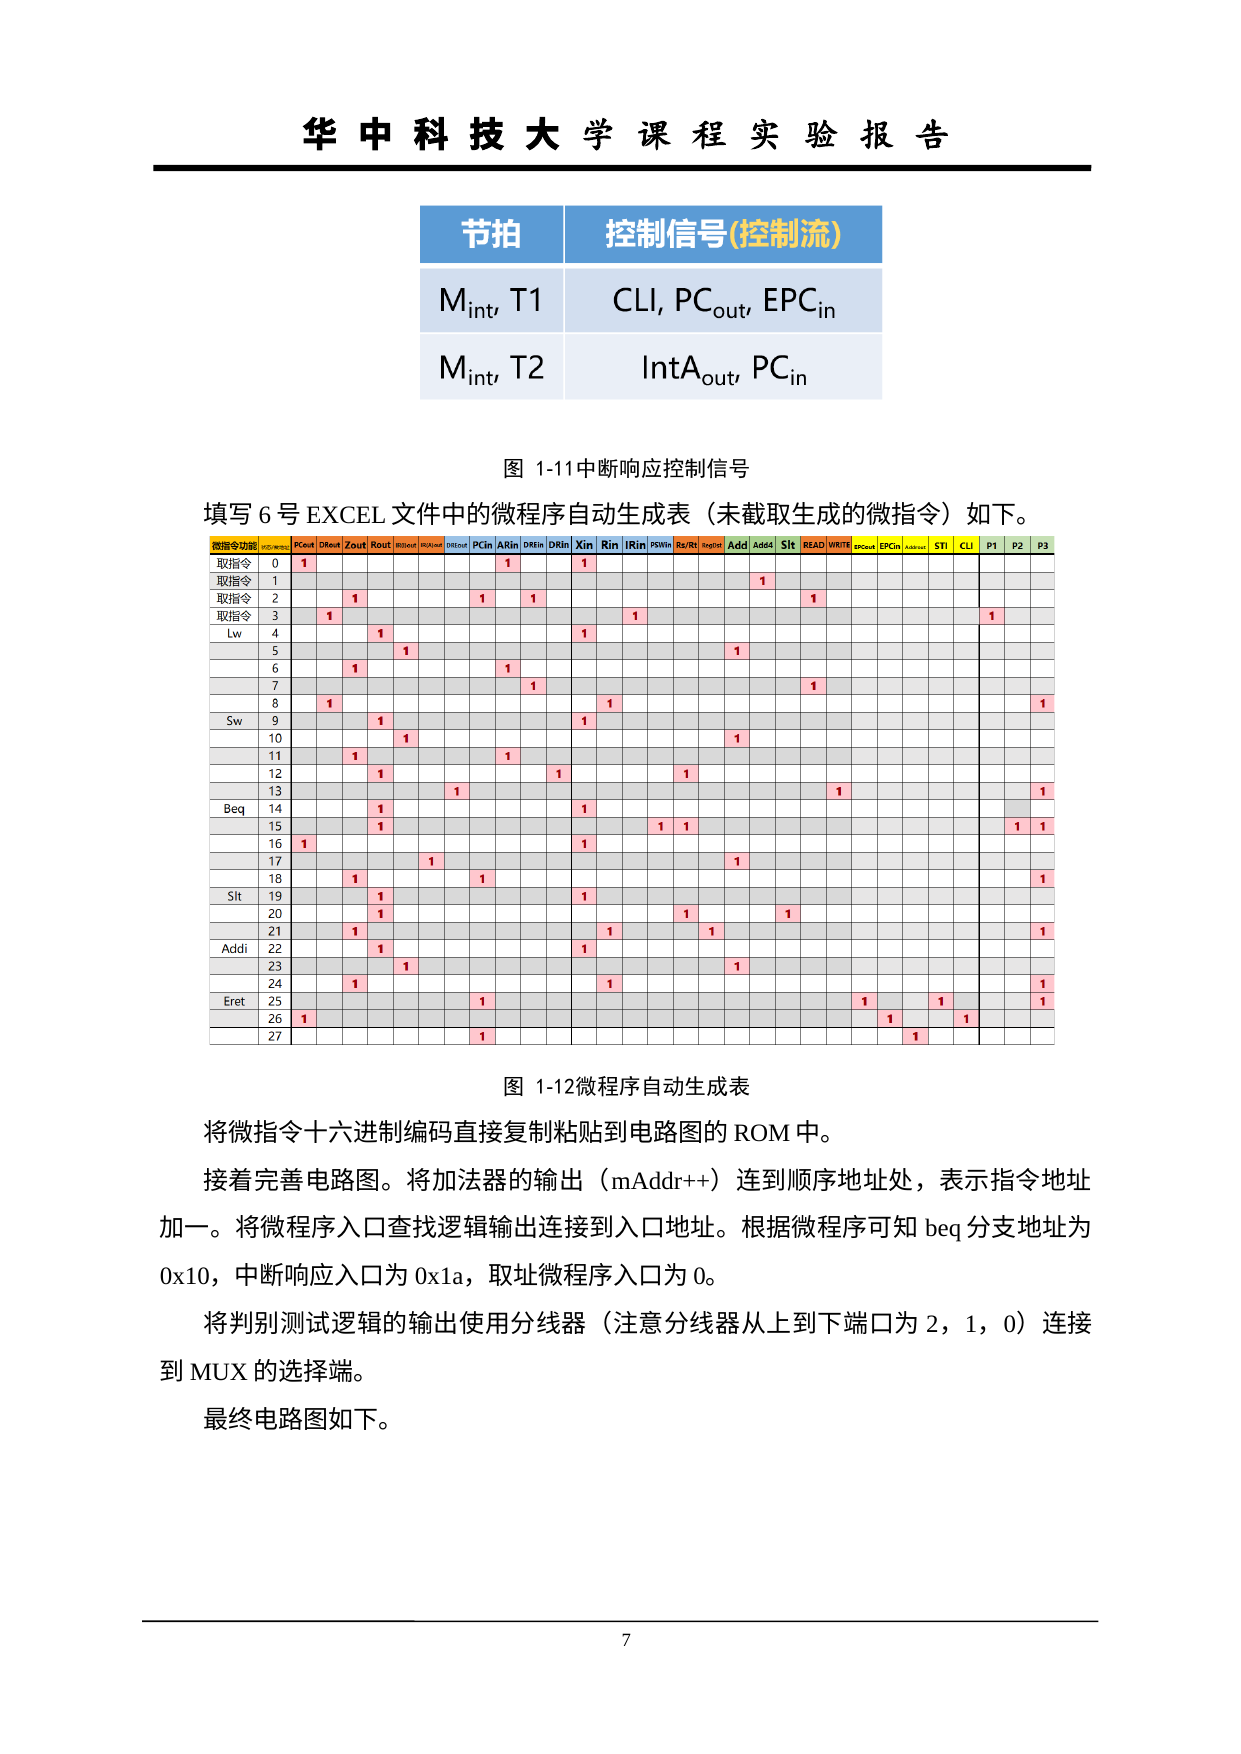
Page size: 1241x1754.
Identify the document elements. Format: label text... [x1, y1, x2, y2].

text 接着完善电路图。将加法器的输出（mAddr++）连到顺序地址处，表示指令地址加一。将微程序入口查找逻辑输出连接到入口地址。根据微程序可知beq分支地址为0x10，中断响应入口为0x1a，取址微程序入口为0。 [159, 1154, 1093, 1298]
text 将判别测试逻辑的输出使用分线器（注意分线器从上到下端口为2，1，0）连接到MUX的选择端。 [159, 1298, 1093, 1393]
text 填写6号EXCEL文件中的微程序自动生成表（未截取生成的微指令）如下。 [159, 489, 1093, 537]
picture [209, 536, 1055, 1045]
text 将微指令十六进制编码直接复制粘贴到电路图的ROM中。 [159, 1107, 1093, 1154]
text 最终电路图如下。 [159, 1393, 1093, 1441]
text 图 1-12微程序自动生成表 [159, 1072, 1093, 1097]
text 图 1-11中断响应控制信号 [159, 454, 1093, 479]
picture [420, 205, 883, 401]
